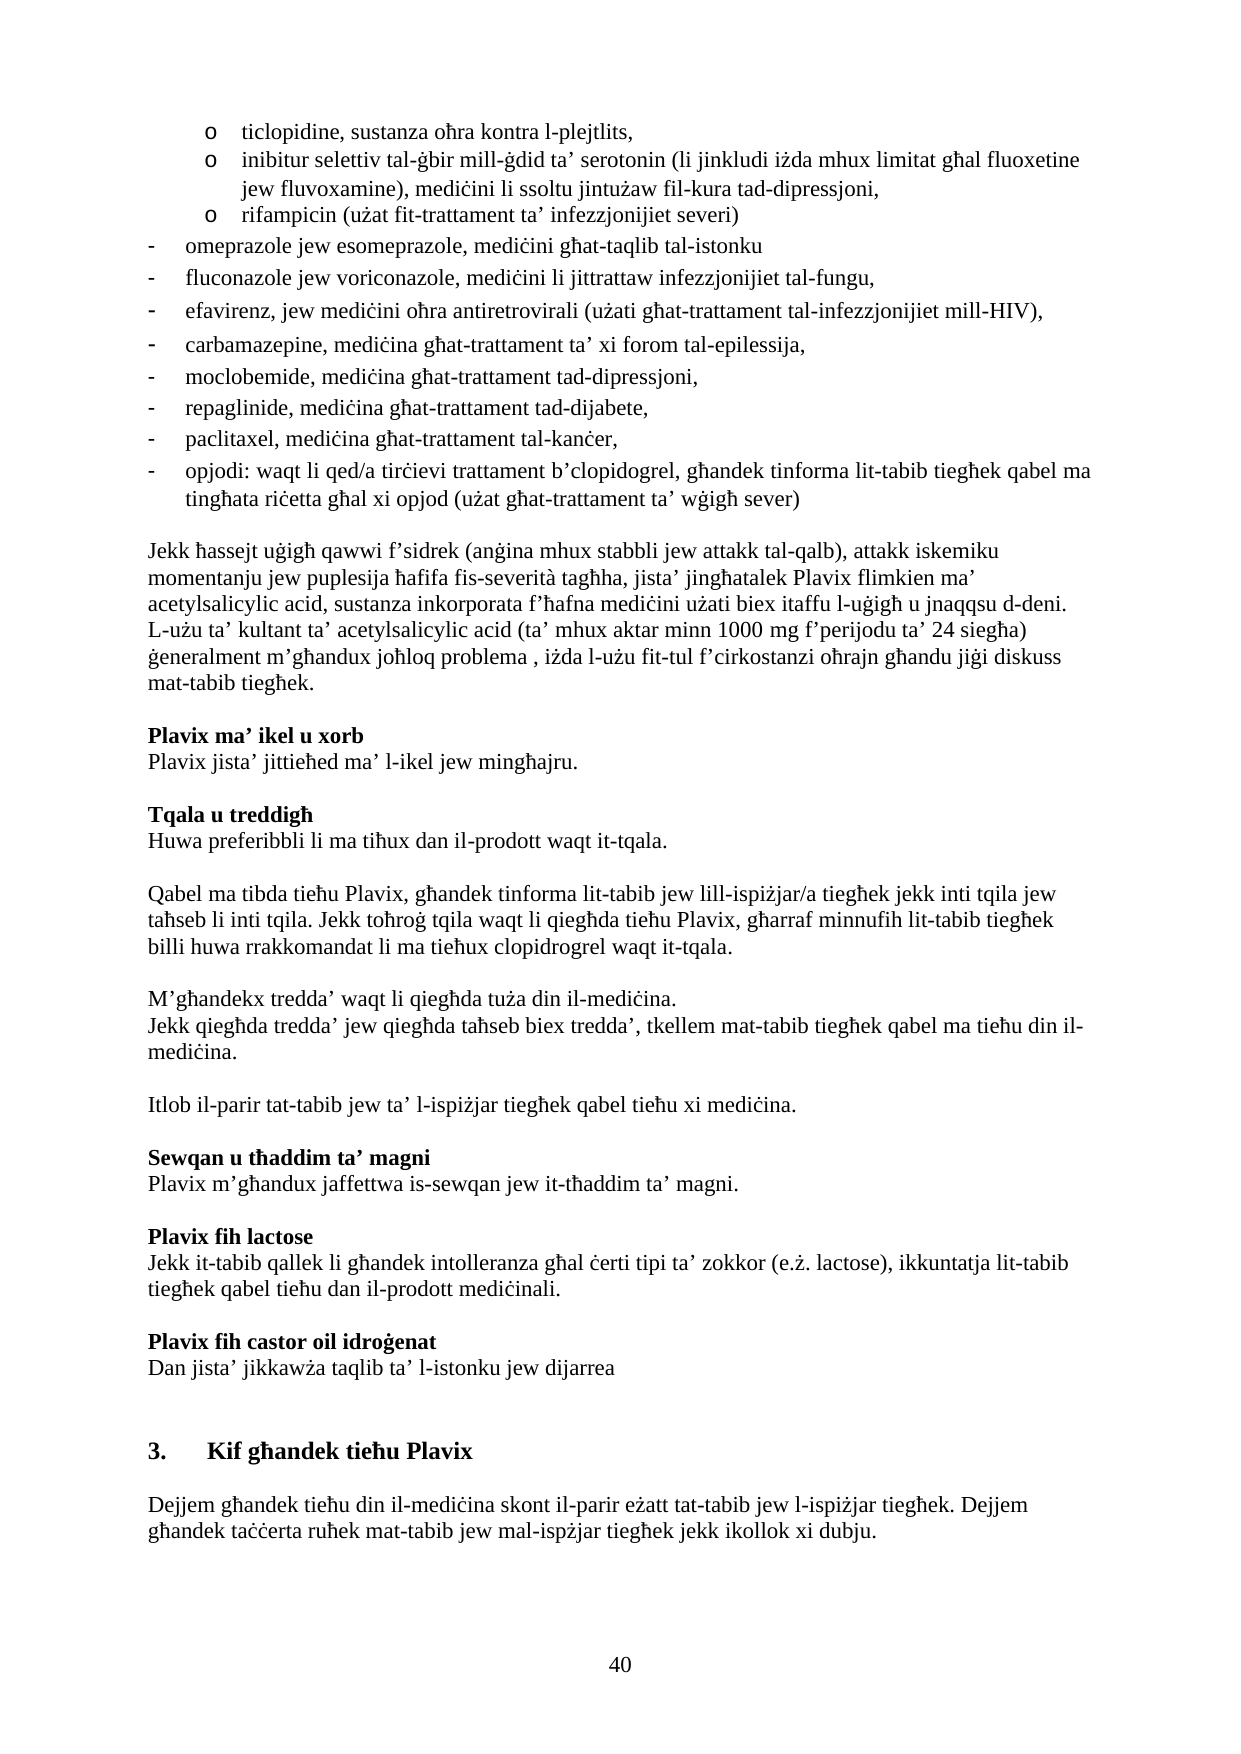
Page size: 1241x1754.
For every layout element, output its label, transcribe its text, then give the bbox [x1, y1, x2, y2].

list Huwa preferibbli li ma tiħux dan il-prodott waqt it-tqala. [148, 827, 1093, 854]
list opjodi: waqt li qed/a tirċievi trattament b’clopidogrel, għandek tinforma lit-tabib tiegħek qabel ma tingħata riċetta għal xi opjod (użat għat-trattament ta’ wġigħ sever) [148, 453, 1092, 511]
list efavirenz, jew mediċini oħra antiretrovirali (użati għat-trattament tal-infezzjonijiet mill-HIV), [148, 292, 1092, 326]
list carbamazepine, mediċina għat-trattament ta’ xi forom tal-epilessija, [148, 326, 1092, 360]
list repaglinide, mediċina għat-trattament tad-dijabete, [148, 391, 1092, 422]
list Dejjem għandek tieħu din il-mediċina skont il-parir eżatt tat-tabib jew l-ispiżjar tiegħek. Dejjem għandek taċċerta ruħek mat-tabib jew mal-ispżjar tiegħek jekk ikollok xi dubju. [148, 1491, 1092, 1544]
list Jekk it-tabib qallek li għandek intolleranza għal ċerti tipi ta’ zokkor (e.ż. lactose), ikkuntatja lit-tabib tiegħek qabel tieħu dan il-prodott mediċinali. [148, 1249, 1096, 1302]
list Qabel ma tibda tieħu Plavix, għandek tinforma lit-tabib jew lill-ispiżjar/a tiegħek jekk inti tqila jew taħseb li inti tqila. Jekk toħroġ tqila waqt li qiegħda tieħu Plavix, għarraf minnufih lit-tabib tiegħek billi huwa rrakkomandat li ma tieħux clopidrogrel waqt it-tqala. [148, 880, 1093, 959]
text Jekk ħassejt uġigħ qawwi f’sidrek (anġina mhux stabbli jew attakk tal-qalb), attakk iskemiku momentanju jew puplesija ħafifa fis-severità tagħha, jista’ jingħatalek Plavix flimkien ma’ acetylsalicylic acid, sustanza inkorporata f’ħafna mediċini użati biex itaffu l-uġigħ u jnaqqsu d-deni. L-użu ta’ kultant ta’ acetylsalicylic acid (ta’ mhux aktar minn 1000 mg f’perijodu ta’ 24 siegħa) ġeneralment m’għandux joħloq problema , iżda l-użu fit-tul f’cirkostanzi oħrajn għandu jiġi diskuss mat-tabib tiegħek. [148, 537, 1092, 696]
list inibitur selettiv tal-ġbir mill-ġdid ta’ serotonin (li jinkludi iżda mhux limitat għal fluoxetine jew fluvoxamine), mediċini li ssoltu jintużaw fil-kura tad-dipressjoni, [204, 146, 1092, 201]
list Dan jista’ jikkawża taqlib ta’ l-istonku jew dijarrea [148, 1354, 1096, 1381]
list M’għandekx tredda’ waqt li qiegħda tuża din il-mediċina. [148, 986, 1093, 1012]
list Plavix fih castor oil idroġenat [148, 1328, 1096, 1354]
list Plavix m’għandux jaffettwa is-sewqan jew it-tħaddim ta’ magni. [148, 1170, 1096, 1196]
list fluconazole jew voriconazole, mediċini li jittrattaw infezzjonijiet tal-fungu, [148, 260, 1092, 292]
list rifampicin (użat fit-trattament ta’ infezzjonijiet severi) [204, 201, 1092, 229]
text Plavix jista’ jittieħed ma’ l-ikel jew mingħajru. [148, 748, 1092, 775]
list Sewqan u tħaddim ta’ magni [148, 1144, 1093, 1170]
list omeprazole jew esomeprazole, mediċini għat-taqlib tal-istonku [148, 229, 1092, 260]
text Plavix ma’ ikel u xorb [148, 722, 1092, 748]
list moclobemide, mediċina għat-trattament tad-dipressjoni, [148, 360, 1092, 391]
list paclitaxel, mediċina għat-trattament tal-kanċer, [148, 422, 1092, 453]
list Itlob il-parir tat-tabib jew ta’ l-ispiżjar tiegħek qabel tieħu xi mediċina. [148, 1091, 1093, 1117]
list ticlopidine, sustanza oħra kontra l-plejtlits, [204, 118, 1092, 146]
list Plavix fih lactose [148, 1223, 1096, 1249]
subtitle Tqala u treddigħ [148, 801, 1092, 827]
list Jekk qiegħda tredda’ jew qiegħda taħseb biex tredda’, tkellem mat-tabib tiegħek qabel ma tieħu din il-mediċina. [148, 1012, 1093, 1064]
list 3. Kif gћandek tieћu Plavix [148, 1436, 1092, 1465]
